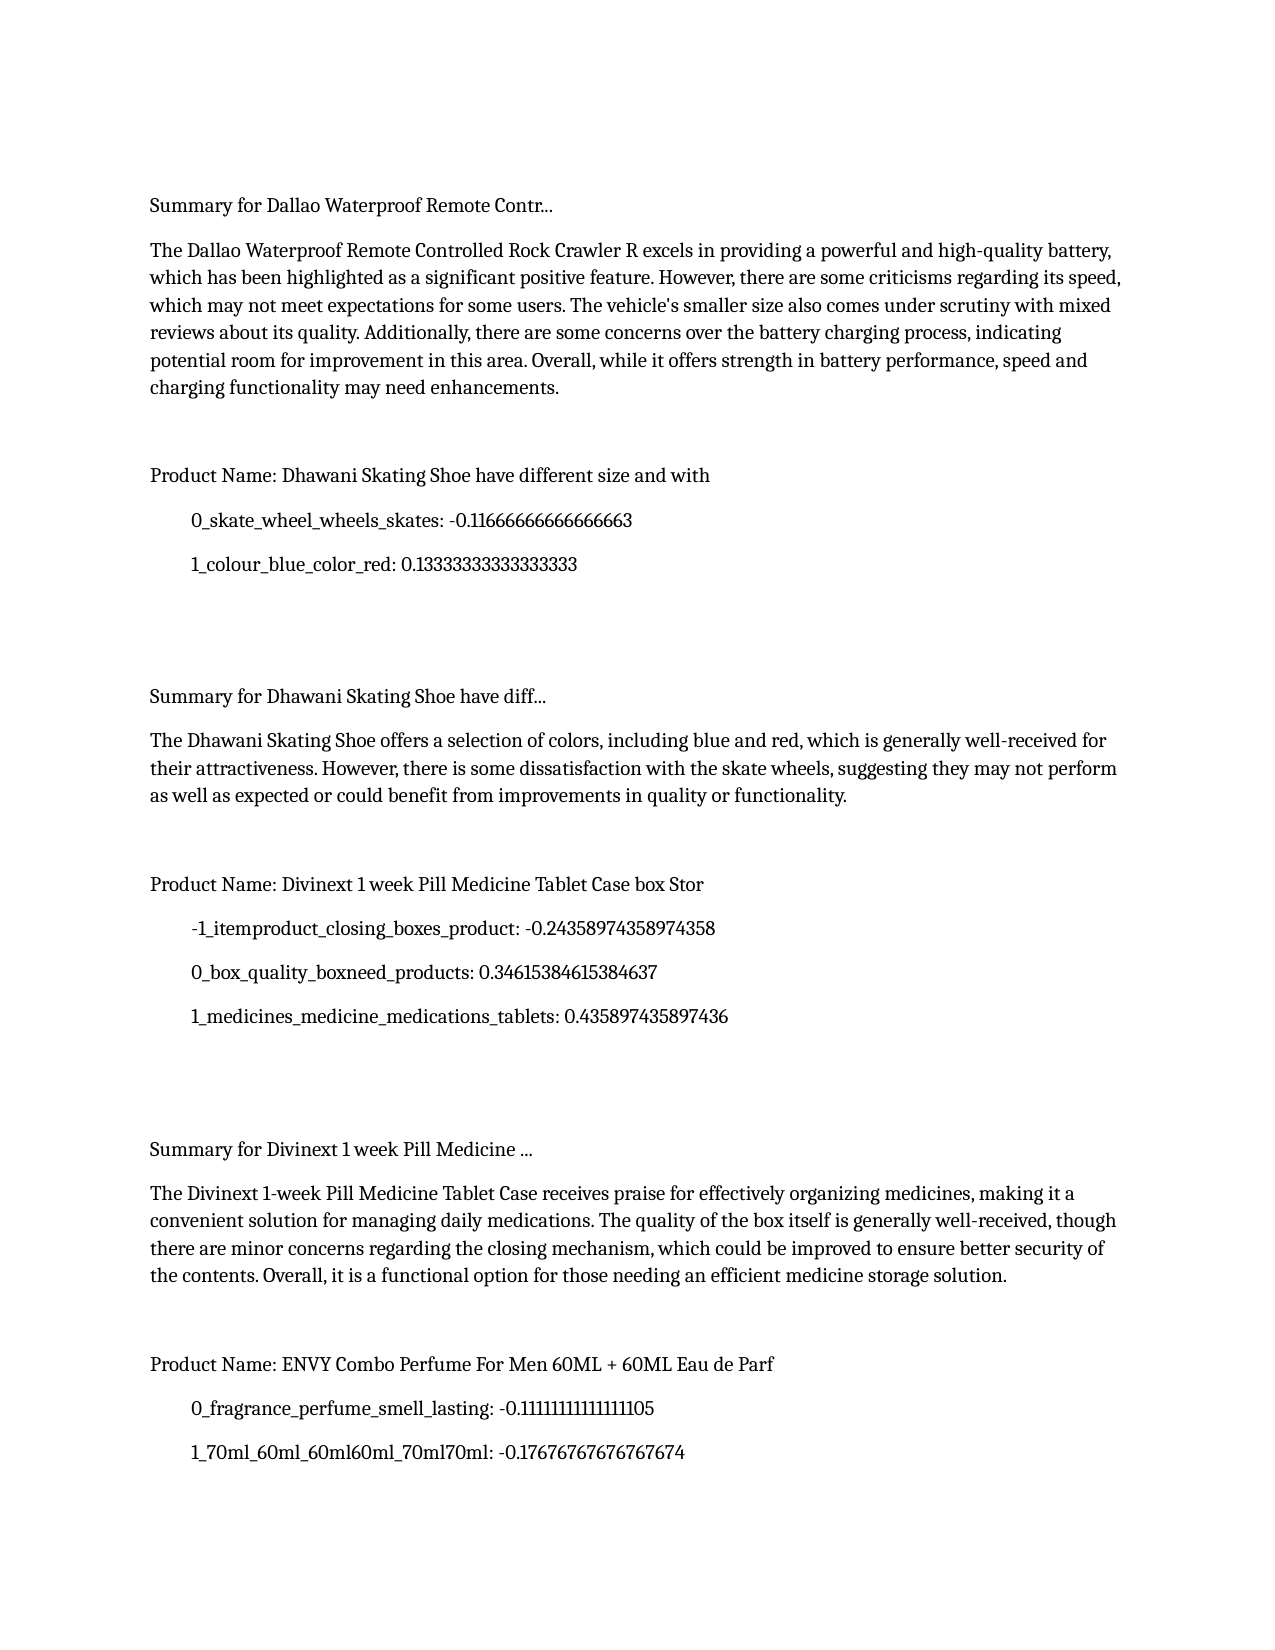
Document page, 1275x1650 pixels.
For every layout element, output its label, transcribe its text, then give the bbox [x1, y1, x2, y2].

text Product Name: ENVY Combo Perfume For Men 60ML + 60ML Eau de Parf [150, 1352, 1125, 1376]
text 0_fragrance_perfume_smell_lasting: -0.11111111111111105 [150, 1397, 1125, 1421]
text The Divinext 1-week Pill Medicine Tablet Case receives praise for effectively organizing medicines, making it a convenient solution for managing daily medications. The quality of the box itself is generally well-received, though there are minor concerns regarding the closing mechanism, which could be improved to ensure better security of the contents. Overall, it is a functional option for those needing an efficient medicine storage solution. [150, 1182, 1125, 1288]
text 1_70ml_60ml_60ml60ml_70ml70ml: -0.17676767676767674 [150, 1441, 1125, 1465]
text 0_box_quality_boxneed_products: 0.34615384615384637 [150, 961, 1125, 985]
text -1_itemproduct_closing_boxes_product: -0.24358974358974358 [150, 917, 1125, 941]
text Product Name: Dhawani Skating Shoe have different size and with [150, 464, 1125, 488]
text 1_colour_blue_color_red: 0.13333333333333333 [150, 552, 1125, 576]
text Product Name: Divinext 1 week Pill Medicine Tablet Case box Stor [150, 872, 1125, 896]
text Summary for Dhawani Skating Shoe have diff... [150, 685, 1125, 709]
text Summary for Dallao Waterproof Remote Contr... [150, 194, 1125, 218]
text The Dallao Waterproof Remote Controlled Rock Crawler R excels in providing a powerful and high-quality battery, which has been highlighted as a significant positive feature. However, there are some criticisms regarding its speed, which may not meet expectations for some users. The vehicle's smaller size also comes under scrutiny with mixed reviews about its quality. Additionally, there are some concerns over the battery charging process, indicating potential room for improvement in this area. Overall, while it offers strength in battery performance, speed and charging functionality may need enhancements. [150, 238, 1125, 400]
text Summary for Divinext 1 week Pill Medicine ... [150, 1137, 1125, 1161]
text 1_medicines_medicine_medications_tablets: 0.435897435897436 [150, 1005, 1125, 1029]
text 0_skate_wheel_wheels_skates: -0.11666666666666663 [150, 508, 1125, 532]
text The Dhawani Skating Shoe offers a selection of colors, including blue and red, which is generally well-received for their attractiveness. However, there is some dissatisfaction with the skate wheels, suggesting they may not perform as well as expected or could benefit from improvements in quality or functionality. [150, 729, 1125, 808]
